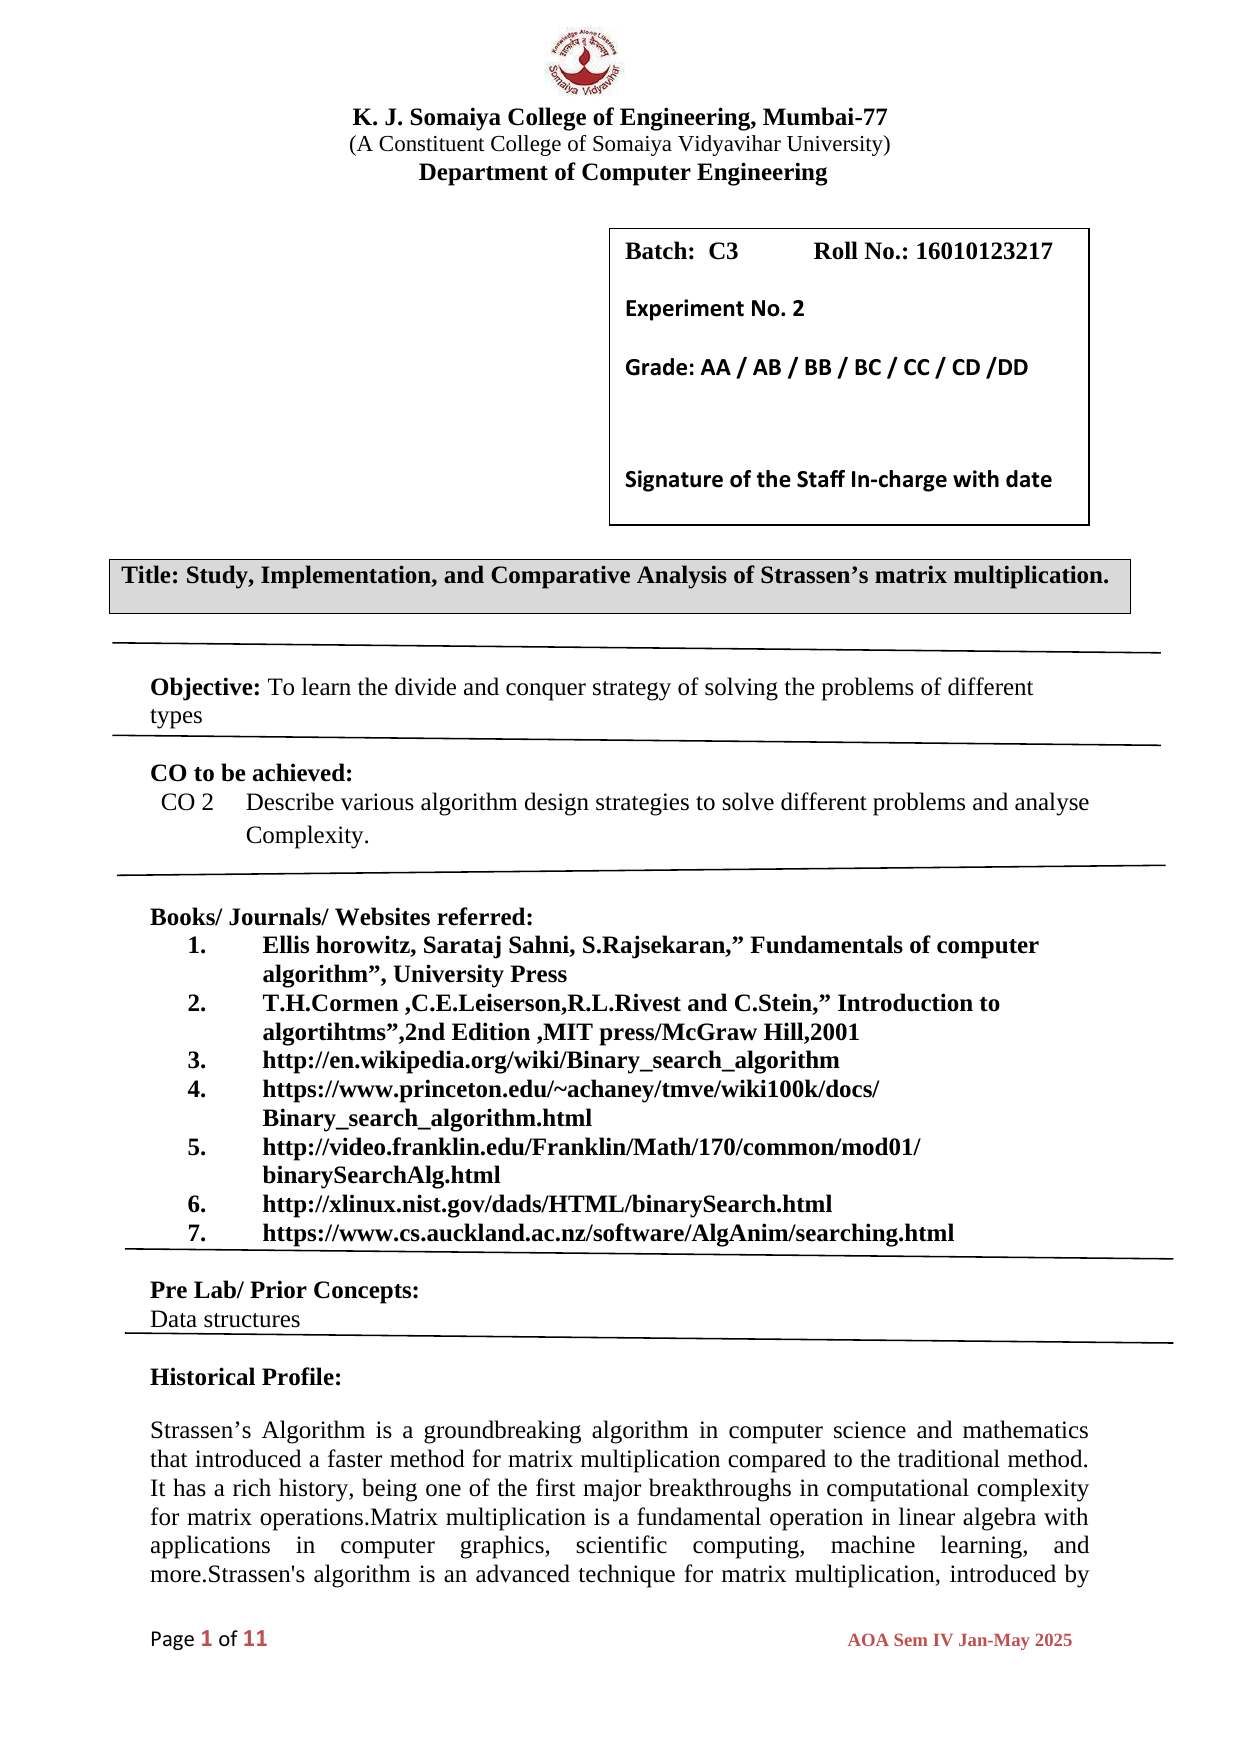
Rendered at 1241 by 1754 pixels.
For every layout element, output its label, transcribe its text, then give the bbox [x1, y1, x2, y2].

list https://www.cs.auckland.ac.nz/software/AlgAnim/searching.html [187, 1218, 1090, 1247]
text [150, 1416, 1090, 1588]
list Ellis horowitz, Sarataj Sahni, S.Rajsekaran,” Fundamentals of computer algorithm”, University Press [187, 931, 1090, 988]
text CO to be achieved: [150, 758, 1090, 787]
list http://en.wikipedia.org/wiki/Binary_search_algorithm [187, 1046, 1090, 1074]
text Historical Profile: [150, 1362, 1090, 1391]
text Data structures [150, 1304, 1090, 1333]
list https://www.princeton.edu/~achaney/tmve/wiki100k/docs/Binary_search_algorithm.html [187, 1074, 1090, 1132]
picture [543, 27, 626, 97]
text Objective: To learn the divide and conquer strategy of solving the problems of different types [150, 672, 1090, 729]
text Books/ Journals/ Websites referred: [150, 902, 1090, 931]
text Pre Lab/ Prior Concepts: [150, 1276, 1090, 1304]
table_header Describe various algorithm design strategies to solve different problems and analyse Complexity. [234, 787, 1143, 873]
table_header CO 2 [149, 787, 234, 873]
list T.H.Cormen ,C.E.Leiserson,R.L.Rivest and C.Stein,” Introduction to algortihtms”,2nd Edition ,MIT press/McGraw Hill,2001 [187, 988, 1090, 1046]
list http://xlinux.nist.gov/dads/HTML/binarySearch.html [187, 1189, 1090, 1218]
list http://video.franklin.edu/Franklin/Math/170/common/mod01/binarySearchAlg.html [187, 1132, 1090, 1189]
table_header Title: Study, Implementation, and Comparative Analysis of Strassen’s matrix multiplication. [110, 560, 1130, 613]
